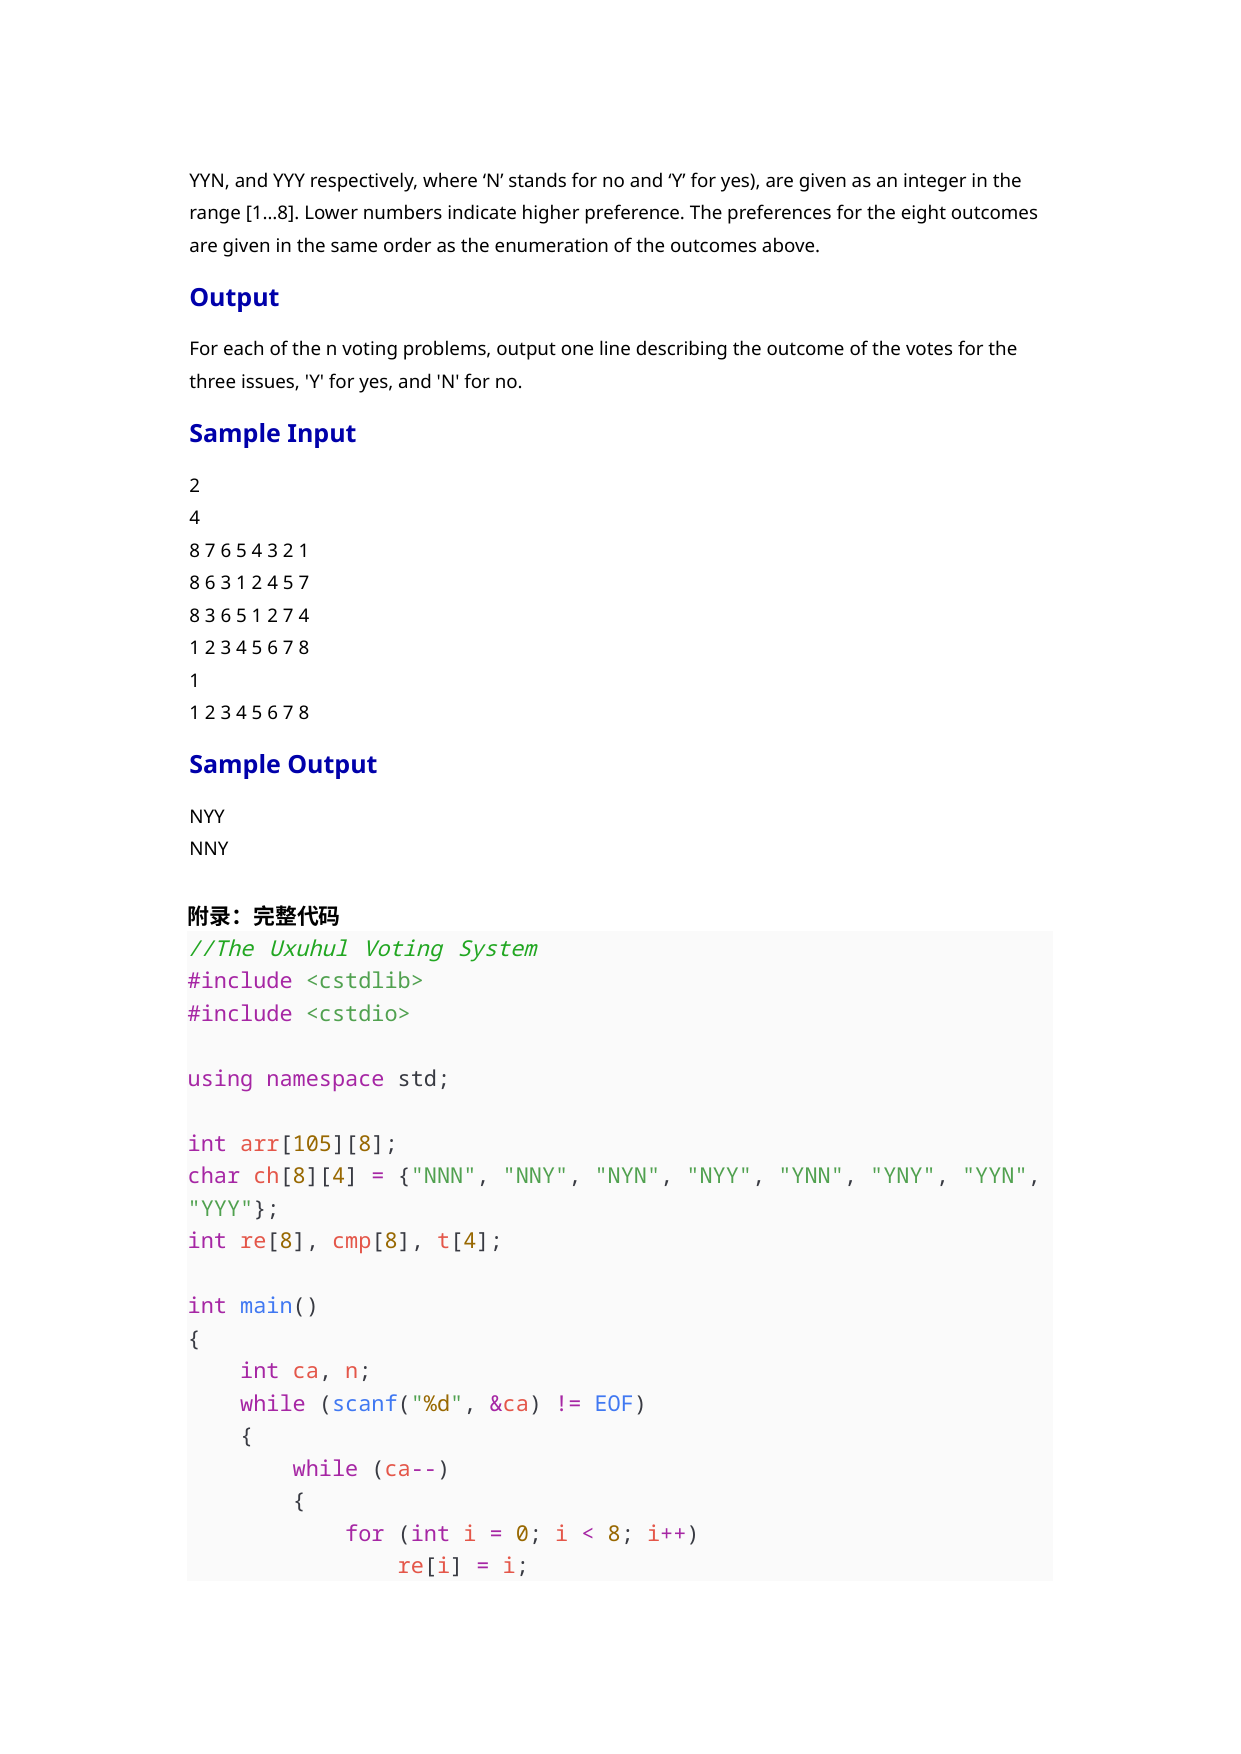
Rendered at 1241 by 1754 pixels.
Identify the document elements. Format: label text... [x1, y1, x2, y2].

text 附录：完整代码 [187, 899, 1053, 931]
text { [187, 1419, 1053, 1451]
table_cell For each of the n voting problems, output one line describing the outcome of the votes for the three issues, 'Y' for yes, and 'N' for no. [188, 331, 1053, 399]
text { [187, 1321, 1053, 1354]
table_cell Output [188, 263, 1053, 331]
text re[i] = i; [187, 1549, 1053, 1581]
text int arr[105][8]; [187, 1126, 1053, 1159]
table_cell Sample Output [188, 730, 1053, 798]
text using namespace std; [187, 1061, 1053, 1094]
text for (int i = 0; i < 8; i++) [187, 1516, 1053, 1549]
text { [187, 1484, 1053, 1516]
text int main() [187, 1289, 1053, 1321]
text #include <cstdio> [187, 996, 1053, 1029]
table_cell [188, 162, 1053, 263]
table_cell Sample Input [188, 399, 1053, 467]
text int ca, n; [187, 1354, 1053, 1386]
text #include <cstdlib> [187, 964, 1053, 996]
text while (scanf("%d", &ca) != EOF) [187, 1386, 1053, 1419]
text char ch[8][4] = {"NNN", "NNY", "NYN", "NYY", "YNN", "YNY", "YYN", "YYY"}; [187, 1159, 1053, 1224]
text int re[8], cmp[8], t[4]; [187, 1224, 1053, 1256]
text while (ca--) [187, 1451, 1053, 1484]
text //The Uxuhul Voting System [187, 931, 1053, 964]
